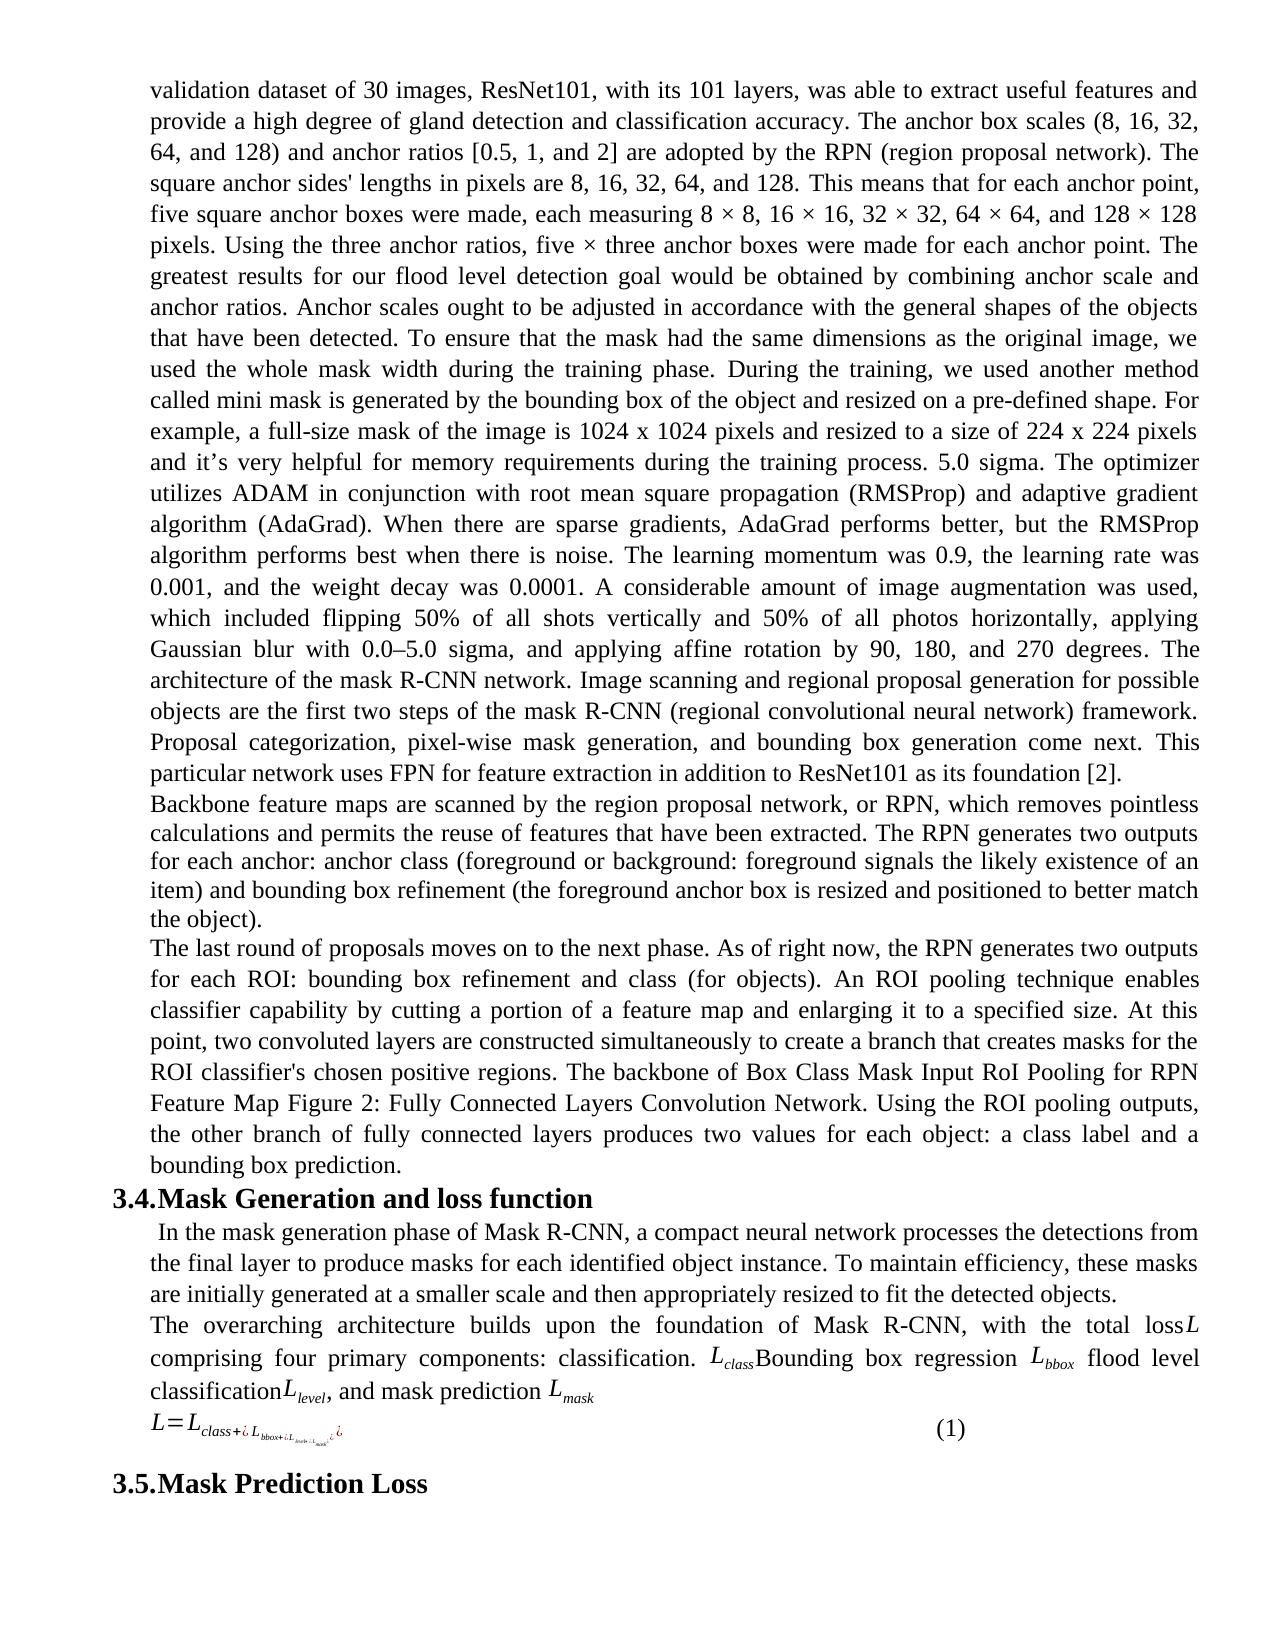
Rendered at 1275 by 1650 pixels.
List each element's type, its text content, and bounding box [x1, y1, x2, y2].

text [150, 75, 1200, 787]
list Mask Generation and loss function [112, 1181, 1200, 1214]
text The overarching architecture builds upon the foundation of Mask R-CNN, with the total loss comprising four primary components: classification. Bounding box regression flood level classification, and mask prediction [150, 1310, 1200, 1406]
text The last round of proposals moves on to the next phase. As of right now, the RPN generates two outputs for each ROI: bounding box refinement and class (for objects). An ROI pooling technique enables classifier capability by cutting a portion of a feature map and enlarging it to a specified size. At this point, two convoluted layers are constructed simultaneously to create a branch that creates masks for the ROI classifier's chosen positive regions. The backbone of Box Class Mask Input RoI Pooling for RPN Feature Map Figure 2: Fully Connected Layers Convolution Network. Using the ROI pooling outputs, the other branch of fully connected layers produces two values for each object: a class label and a bounding box prediction. [150, 933, 1200, 1179]
list Mask Prediction Loss [112, 1466, 1200, 1499]
text Backbone feature maps are scanned by the region proposal network, or RPN, which removes pointless calculations and permits the reuse of features that have been extracted. The RPN generates two outputs for each anchor: anchor class (foreground or background: foreground signals the likely existence of an item) and bounding box refinement (the foreground anchor box is resized and positioned to better match the object). [150, 789, 1200, 933]
text In the mask generation phase of Mask R-CNN, a compact neural network processes the detections from the final layer to produce masks for each identified object instance. To maintain efficiency, these masks are initially generated at a smaller scale and then appropriately resized to fit the detected objects. [150, 1217, 1200, 1308]
text (1) [150, 1409, 1200, 1447]
